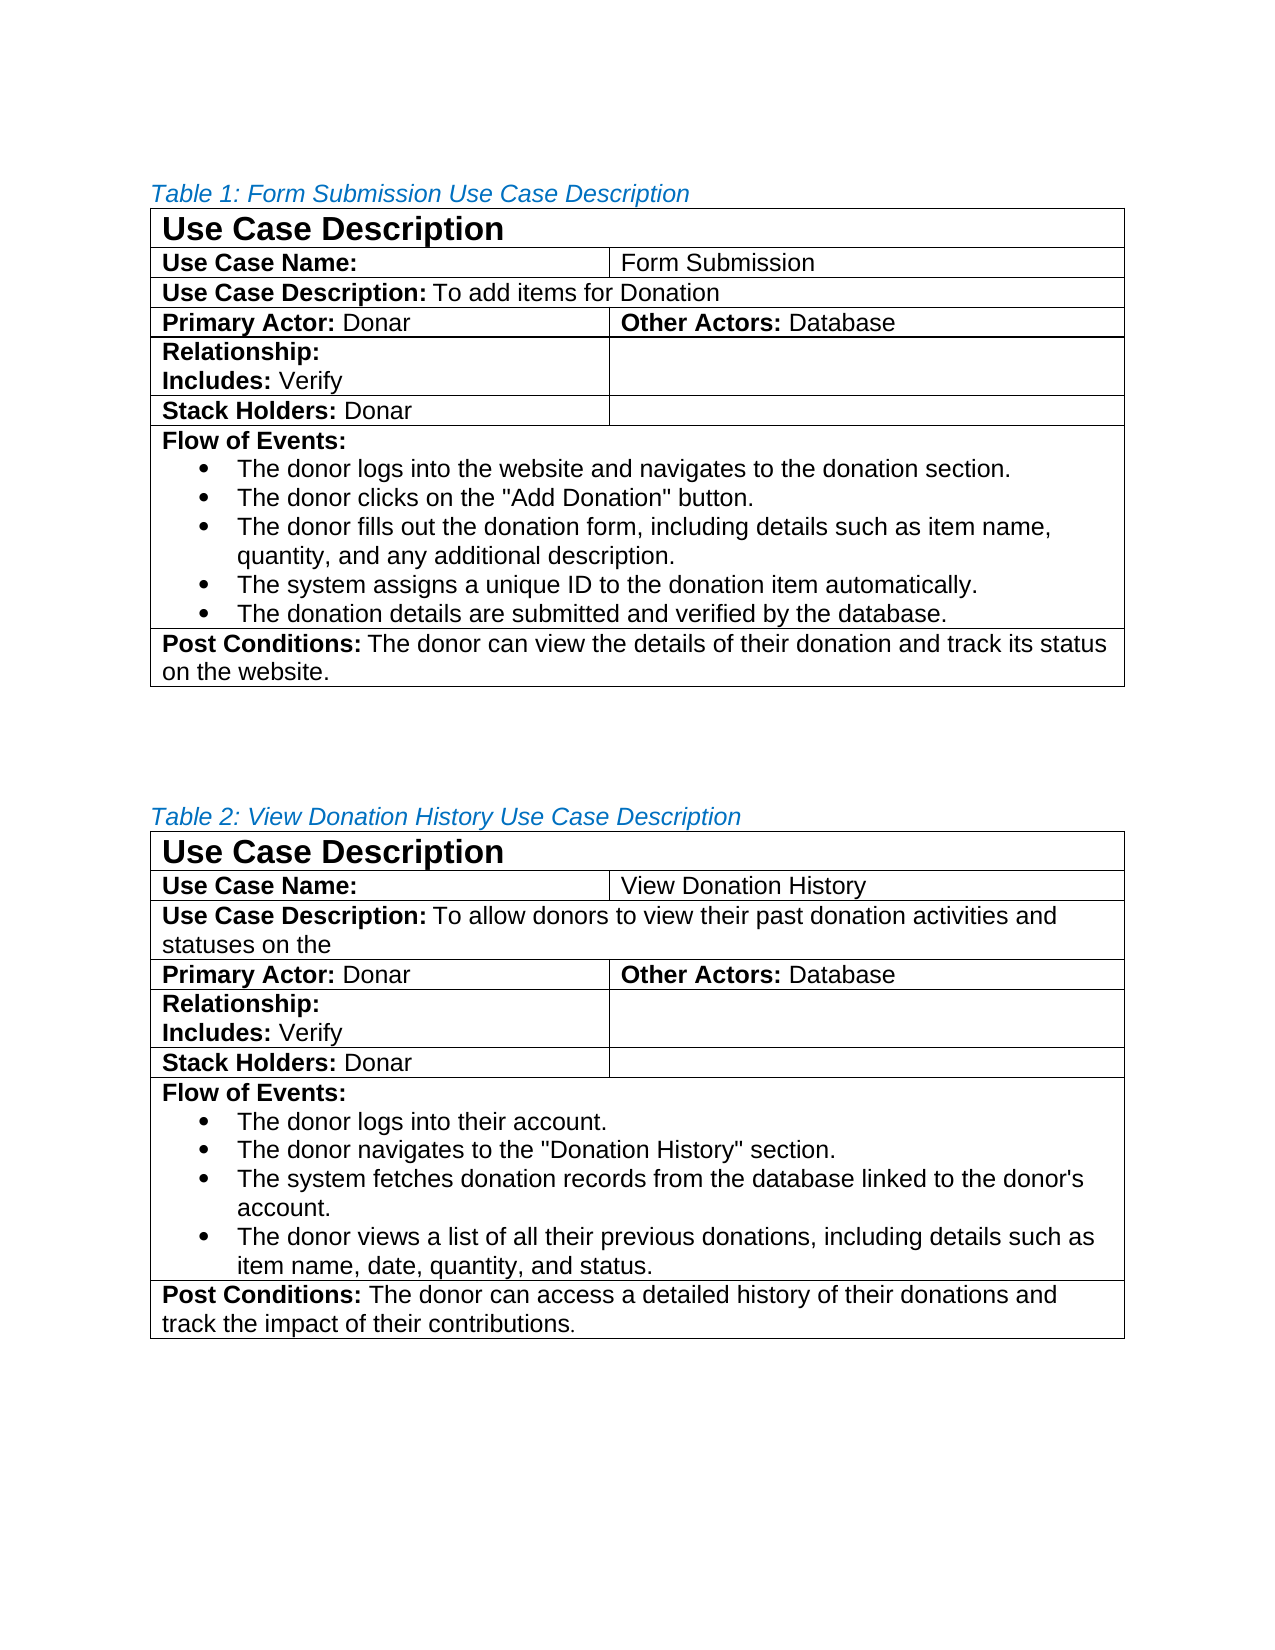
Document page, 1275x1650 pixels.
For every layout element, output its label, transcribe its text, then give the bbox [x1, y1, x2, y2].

table_cell [610, 990, 1124, 1047]
table_cell Post Conditions: The donor can view the details of their donation and track its status on the website. [151, 629, 1124, 686]
table_cell [610, 1048, 1124, 1077]
text Table 2: View Donation History Use Case Description [150, 802, 1125, 831]
table_cell [610, 338, 1124, 395]
text Table 1: Form Submission Use Case Description [150, 179, 1125, 207]
table_cell Stack Holders: Donar [151, 1048, 609, 1077]
table_header Use Case Description [151, 832, 1124, 870]
table_cell Use Case Name: [151, 871, 609, 900]
table_cell [610, 396, 1124, 425]
table_cell View Donation History [610, 871, 1124, 900]
table_cell Relationship: Includes: Verify [151, 990, 609, 1047]
table_cell Form Submission [610, 248, 1124, 277]
table_header Use Case Description [151, 209, 1124, 247]
table_cell Primary Actor: Donar [151, 960, 609, 988]
table_cell Use Case Description: To add items for Donation [151, 278, 1124, 307]
table_cell Other Actors: Database [610, 960, 1124, 988]
table_cell Flow of Events: The donor logs into the website and navigates to the donation section. The donor clicks on the "Add Donation" button. The donor fills out the donation form, including details such as item name, quantity, and any additional description. The system assigns a unique ID to the donation item automatically. The donation details are submitted and verified by the database. [151, 426, 1124, 627]
table_cell Flow of Events: The donor logs into their account. The donor navigates to the "Donation History" section. The system fetches donation records from the database linked to the donor's account. The donor views a list of all their previous donations, including details such as item name, date, quantity, and status. [151, 1078, 1124, 1279]
table_cell Other Actors: Database [610, 308, 1124, 336]
table_cell Primary Actor: Donar [151, 308, 609, 336]
table_cell Use Case Name: [151, 248, 609, 277]
table_cell Use Case Description: To allow donors to view their past donation activities and statuses on the [151, 901, 1124, 959]
table_cell Stack Holders: Donar [151, 396, 609, 425]
table_cell Post Conditions: The donor can access a detailed history of their donations and track the impact of their contributions. [151, 1281, 1124, 1338]
table_cell Relationship: Includes: Verify [151, 338, 609, 395]
